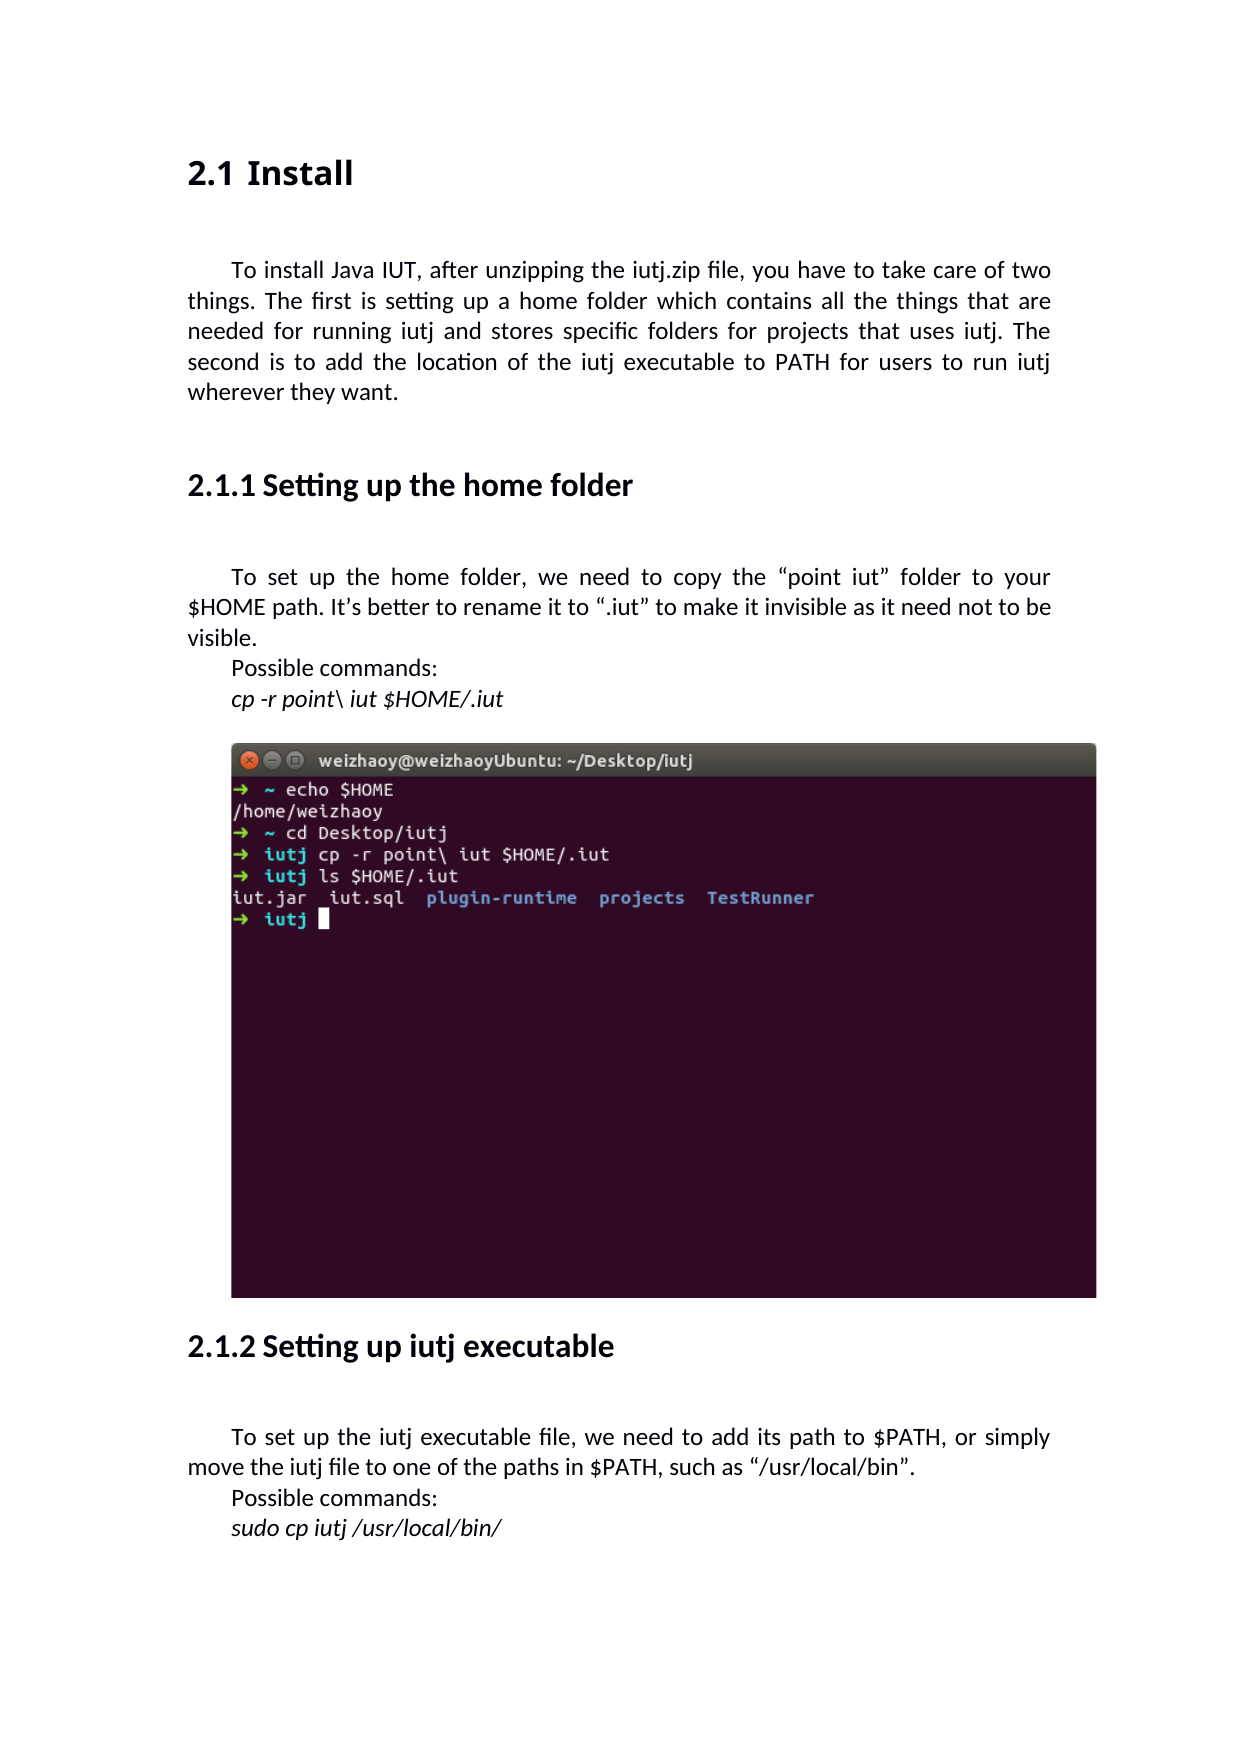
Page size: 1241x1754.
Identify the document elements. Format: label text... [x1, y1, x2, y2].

picture [231, 743, 1097, 1298]
text To set up the iutj executable file, we need to add its path to $PATH, or simply move the iutj file to one of the paths in $PATH, such as “/usr/local/bin”. [187, 1421, 1053, 1482]
text Possible commands: [187, 1482, 1053, 1512]
text Possible commands: [187, 652, 1053, 683]
text To install Java IUT, after unzipping the iutj.zip file, you have to take care of two things. The first is setting up a home folder which contains all the things that are needed for running iutj and stores specific folders for projects that uses iutj. The second is to add the location of the iutj executable to PATH for users to run iutj wherever they want. [187, 254, 1053, 407]
text cp -r point\ iut $HOME/.iut [187, 683, 1053, 713]
subtitle Setting up iutj executable [187, 1324, 1053, 1365]
subtitle Install [187, 150, 1053, 195]
text To set up the home folder, we need to copy the “point iut” folder to your $HOME path. It’s better to rename it to “.iut” to make it invisible as it need not to be visible. [187, 561, 1053, 652]
text sudo cp iutj /usr/local/bin/ [187, 1512, 1053, 1543]
subtitle Setting up the home folder [187, 464, 1053, 505]
